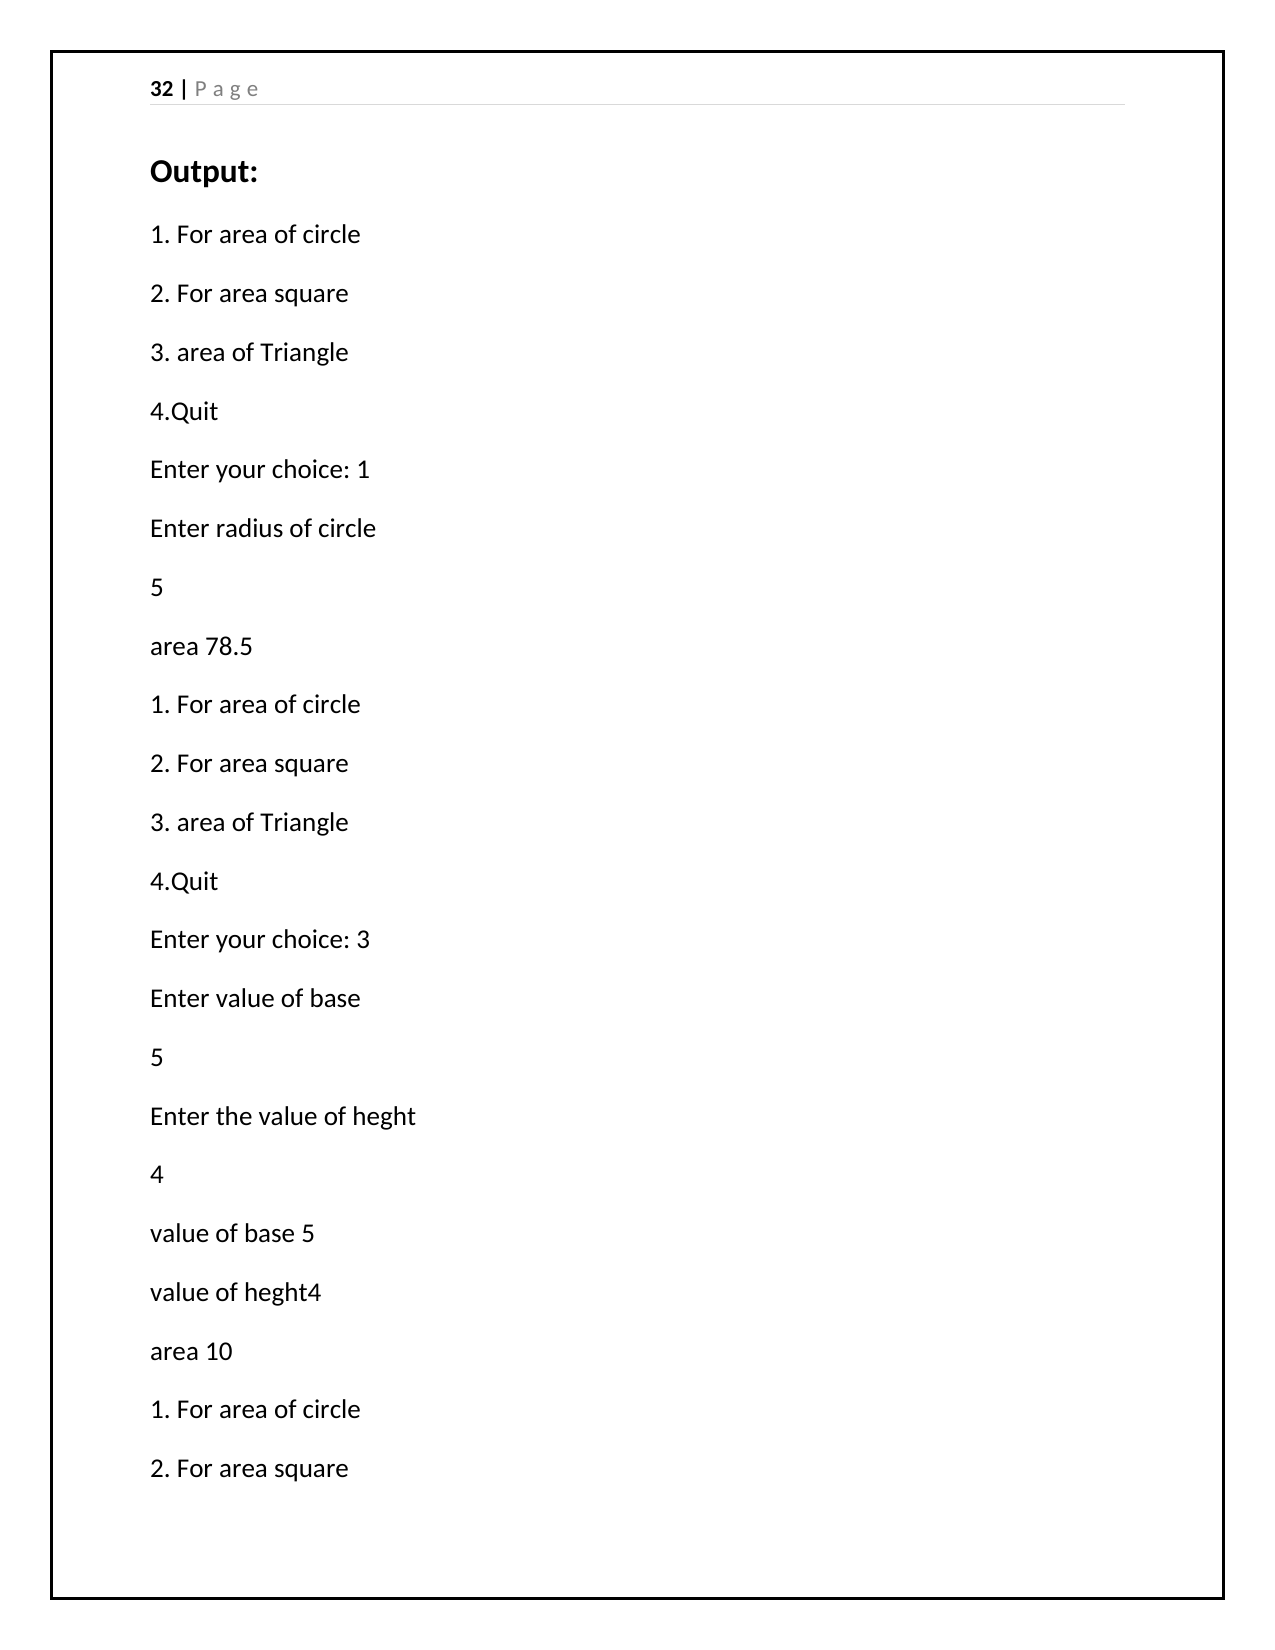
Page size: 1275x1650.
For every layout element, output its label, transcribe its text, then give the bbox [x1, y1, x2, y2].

text Enter your choice: 1 [150, 453, 1125, 486]
text 4.Quit [150, 864, 1125, 897]
text Enter the value of heght [150, 1099, 1125, 1132]
text Output: [150, 150, 1125, 191]
text 5 [150, 570, 1125, 603]
text 1. For area of circle [150, 688, 1125, 721]
text 5 [150, 1040, 1125, 1073]
text value of heght4 [150, 1275, 1125, 1308]
text Enter radius of circle [150, 511, 1125, 544]
text 4.Quit [150, 394, 1125, 427]
text 3. area of Triangle [150, 805, 1125, 838]
text value of base 5 [150, 1216, 1125, 1249]
text area 78.5 [150, 629, 1125, 662]
text 4 [150, 1158, 1125, 1191]
text Enter your choice: 3 [150, 923, 1125, 956]
text Enter value of base [150, 981, 1125, 1014]
text 1. For area of circle [150, 218, 1125, 251]
text 1. For area of circle [150, 1393, 1125, 1426]
text 2. For area square [150, 746, 1125, 779]
text 3. area of Triangle [150, 335, 1125, 368]
text 2. For area square [150, 1451, 1125, 1484]
text area 10 [150, 1334, 1125, 1367]
text 2. For area square [150, 276, 1125, 309]
